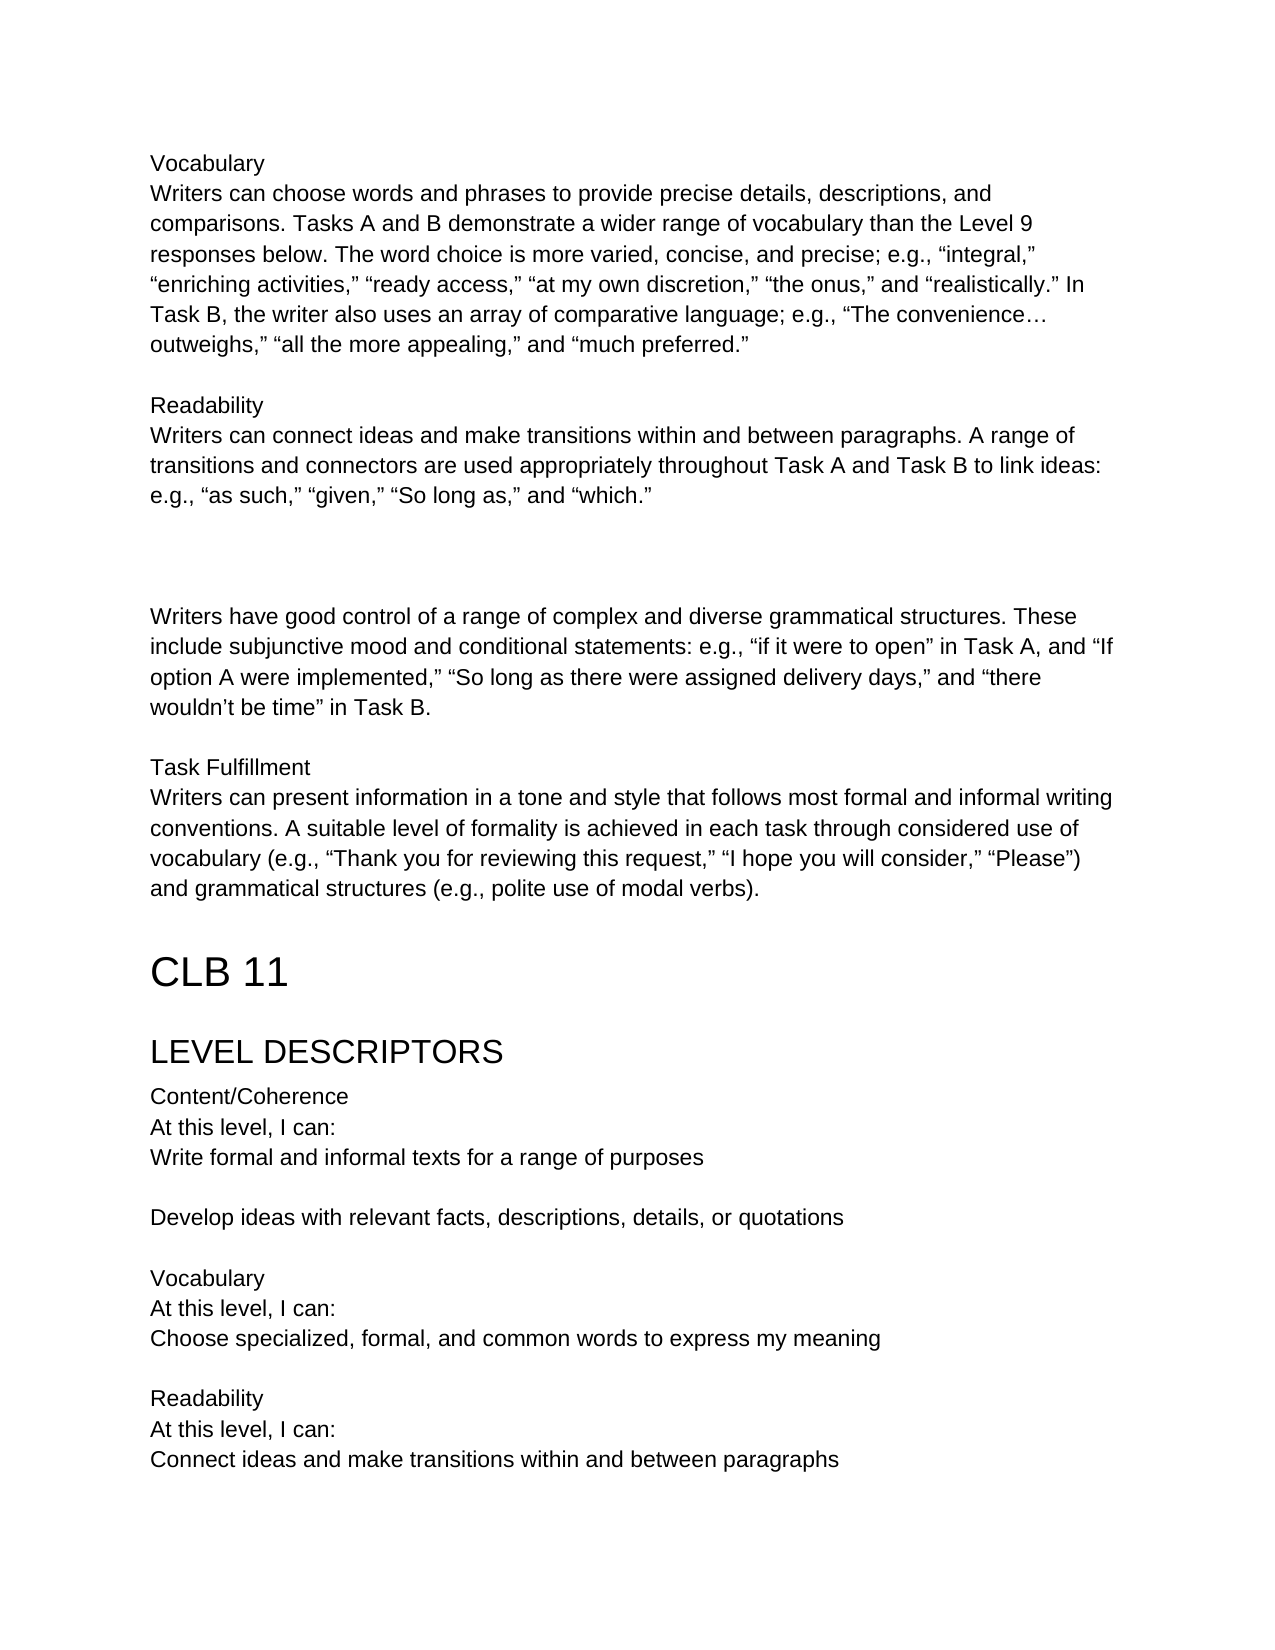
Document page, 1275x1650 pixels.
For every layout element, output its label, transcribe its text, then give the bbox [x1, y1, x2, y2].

text Readability [150, 392, 1125, 418]
text Develop ideas with relevant facts, descriptions, details, or quotations [150, 1204, 1125, 1230]
text Vocabulary [150, 1264, 1125, 1291]
subtitle CLB 11 [150, 947, 1125, 995]
text Writers can choose words and phrases to provide precise details, descriptions, and comparisons. Tasks A and B demonstrate a wider range of vocabulary than the Level 9 responses below. The word choice is more varied, concise, and precise; e.g., “integral,” “enriching activities,” “ready access,” “at my own discretion,” “the onus,” and “realistically.” In Task B, the writer also uses an array of comparative language; e.g., “The convenience…outweighs,” “all the more appealing,” and “much preferred.” [150, 180, 1125, 358]
text Task Fulfillment [150, 754, 1125, 781]
text Writers can present information in a tone and style that follows most formal and informal writing conventions. A suitable level of formality is achieved in each task through considered use of vocabulary (e.g., “Thank you for reviewing this request,” “I hope you will consider,” “Please”) and grammatical structures (e.g., polite use of modal verbs). [150, 784, 1125, 901]
subtitle LEVEL DESCRIPTORS [150, 1032, 1125, 1071]
text Connect ideas and make transitions within and between paragraphs [150, 1446, 1125, 1472]
text Writers have good control of a range of complex and diverse grammatical structures. These include subjunctive mood and conditional statements: e.g., “if it were to open” in Task A, and “If option A were implemented,” “So long as there were assigned delivery days,” and “there wouldn’t be time” in Task B. [150, 603, 1125, 720]
text Readability [150, 1385, 1125, 1412]
text Vocabulary [150, 150, 1125, 176]
text Choose specialized, formal, and common words to express my meaning [150, 1325, 1125, 1351]
text Writers can connect ideas and make transitions within and between paragraphs. A range of transitions and connectors are used appropriately throughout Task A and Task B to link ideas: e.g., “as such,” “given,” “So long as,” and “which.” [150, 422, 1125, 509]
text Content/Coherence [150, 1083, 1125, 1109]
text At this level, I can: [150, 1295, 1125, 1321]
text At this level, I can: [150, 1416, 1125, 1442]
text At this level, I can: [150, 1113, 1125, 1140]
text Write formal and informal texts for a range of purposes [150, 1144, 1125, 1170]
